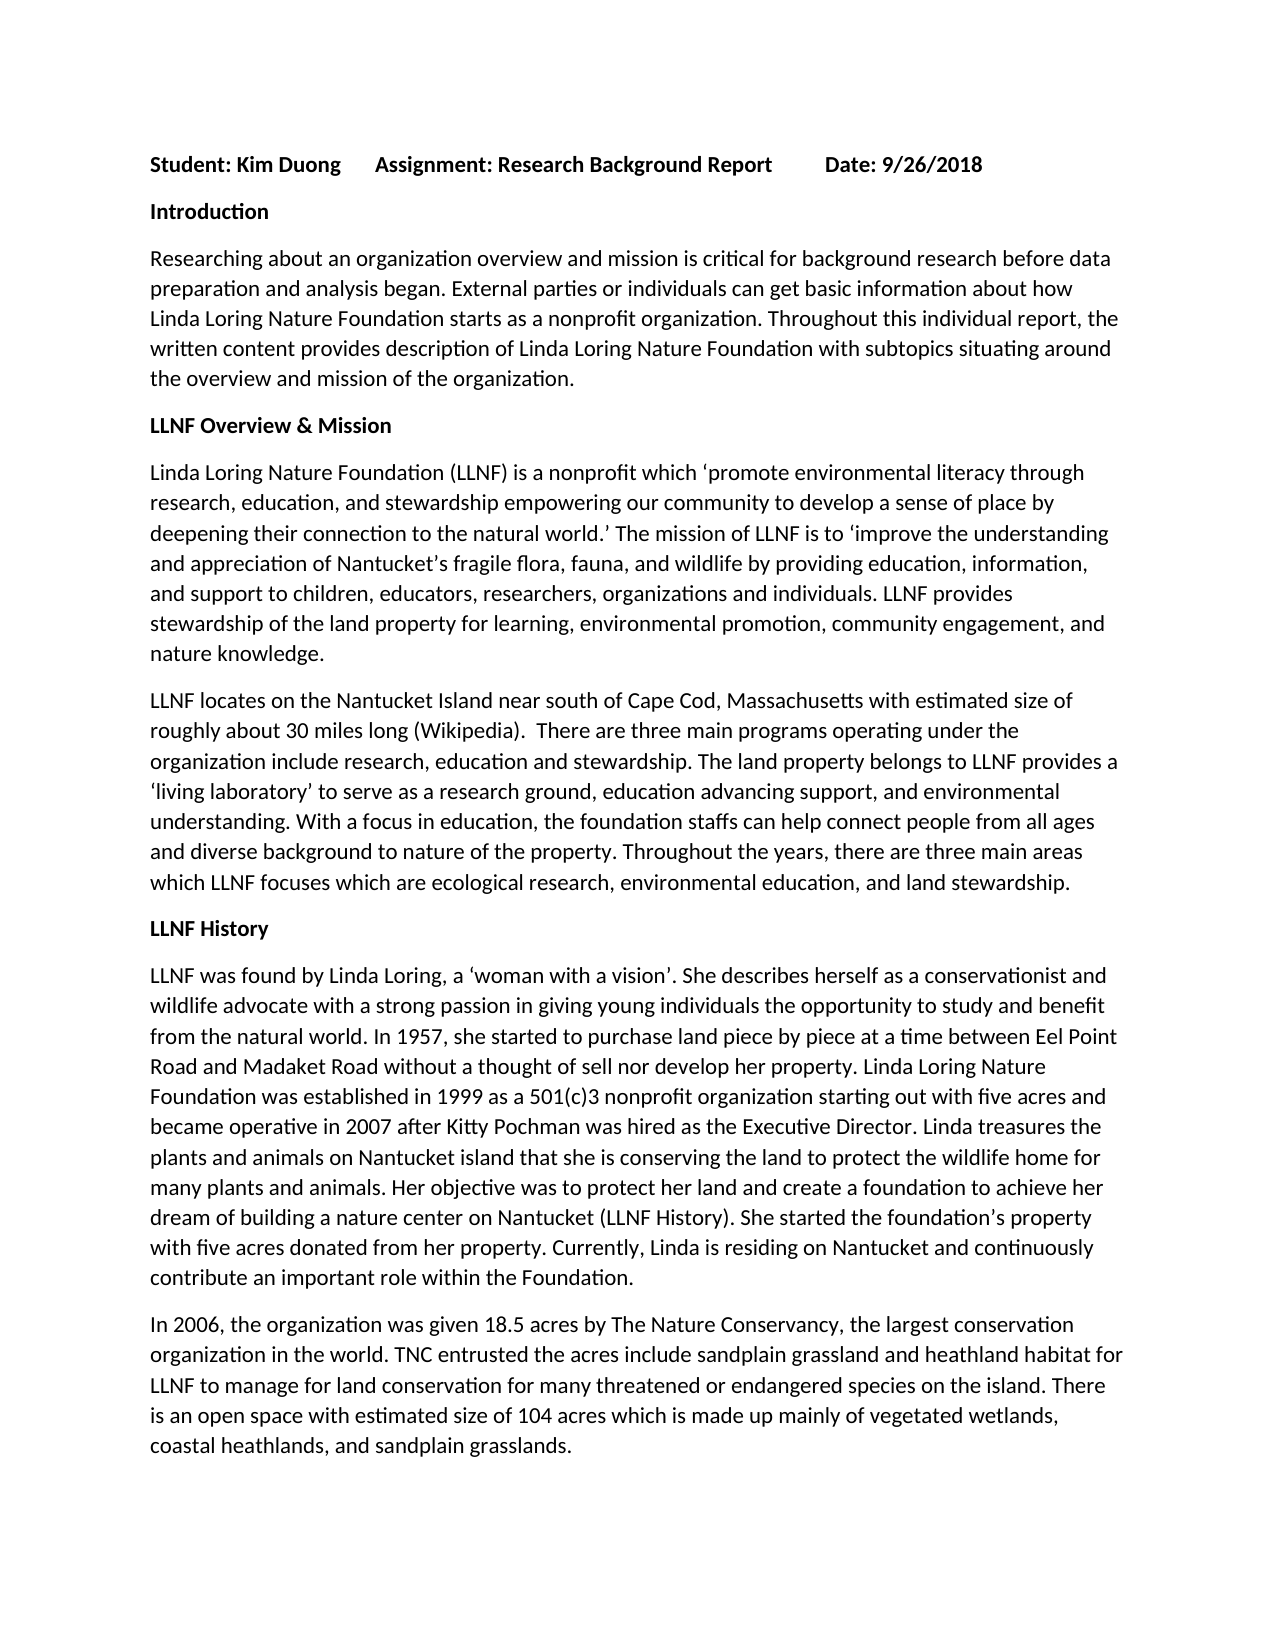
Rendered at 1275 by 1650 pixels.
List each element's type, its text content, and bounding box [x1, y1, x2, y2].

text LLNF History [150, 914, 1125, 943]
text Linda Loring Nature Foundation (LLNF) is a nonprofit which ‘promote environmental literacy through research, education, and stewardship empowering our community to develop a sense of place by deepening their connection to the natural world.’ The mission of LLNF is to ‘improve the understanding and appreciation of Nantucket’s fragile flora, fauna, and wildlife by providing education, information, and support to children, educators, researchers, organizations and individuals. LLNF provides stewardship of the land property for learning, environmental promotion, community engagement, and nature knowledge. [150, 458, 1125, 668]
text LLNF was found by Linda Loring, a ‘woman with a vision’. She describes herself as a conservationist and wildlife advocate with a strong passion in giving young individuals the opportunity to study and benefit from the natural world. In 1957, she started to purchase land piece by piece at a time between Eel Point Road and Madaket Road without a thought of sell nor develop her property. Linda Loring Nature Foundation was established in 1999 as a 501(c)3 nonprofit organization starting out with five acres and became operative in 2007 after Kitty Pochman was hired as the Executive Director. Linda treasures the plants and animals on Nantucket island that she is conserving the land to protect the wildlife home for many plants and animals. Her objective was to protect her land and create a foundation to achieve her dream of building a nature center on Nantucket (LLNF History). She started the foundation’s property with five acres donated from her property. Currently, Linda is residing on Nantucket and continuously contribute an important role within the Foundation. [150, 961, 1125, 1292]
text LLNF Overview & Mission [150, 411, 1125, 439]
text LLNF locates on the Nantucket Island near south of Cape Cod, Massachusetts with estimated size of roughly about 30 miles long (Wikipedia). There are three main programs operating under the organization include research, education and stewardship. The land property belongs to LLNF provides a ‘living laboratory’ to serve as a research ground, education advancing support, and environmental understanding. With a focus in education, the foundation staffs can help connect people from all ages and diverse background to nature of the property. Throughout the years, there are three main areas which LLNF focuses which are ecological research, environmental education, and land stewardship. [150, 686, 1125, 896]
text Introduction [150, 197, 1125, 225]
text In 2006, the organization was given 18.5 acres by The Nature Conservancy, the largest conservation organization in the world. TNC entrusted the acres include sandplain grassland and heathland habitat for LLNF to manage for land conservation for many threatened or endangered species on the island. There is an open space with estimated size of 104 acres which is made up mainly of vegetated wetlands, coastal heathlands, and sandplain grasslands. [150, 1310, 1125, 1459]
text Researching about an organization overview and mission is critical for background research before data preparation and analysis began. External parties or individuals can get basic information about how Linda Loring Nature Foundation starts as a nonprofit organization. Throughout this individual report, the written content provides description of Linda Loring Nature Foundation with subtopics situating around the overview and mission of the organization. [150, 244, 1125, 393]
text Student: Kim Duong Assignment: Research Background Report Date: 9/26/2018 [150, 150, 1125, 178]
